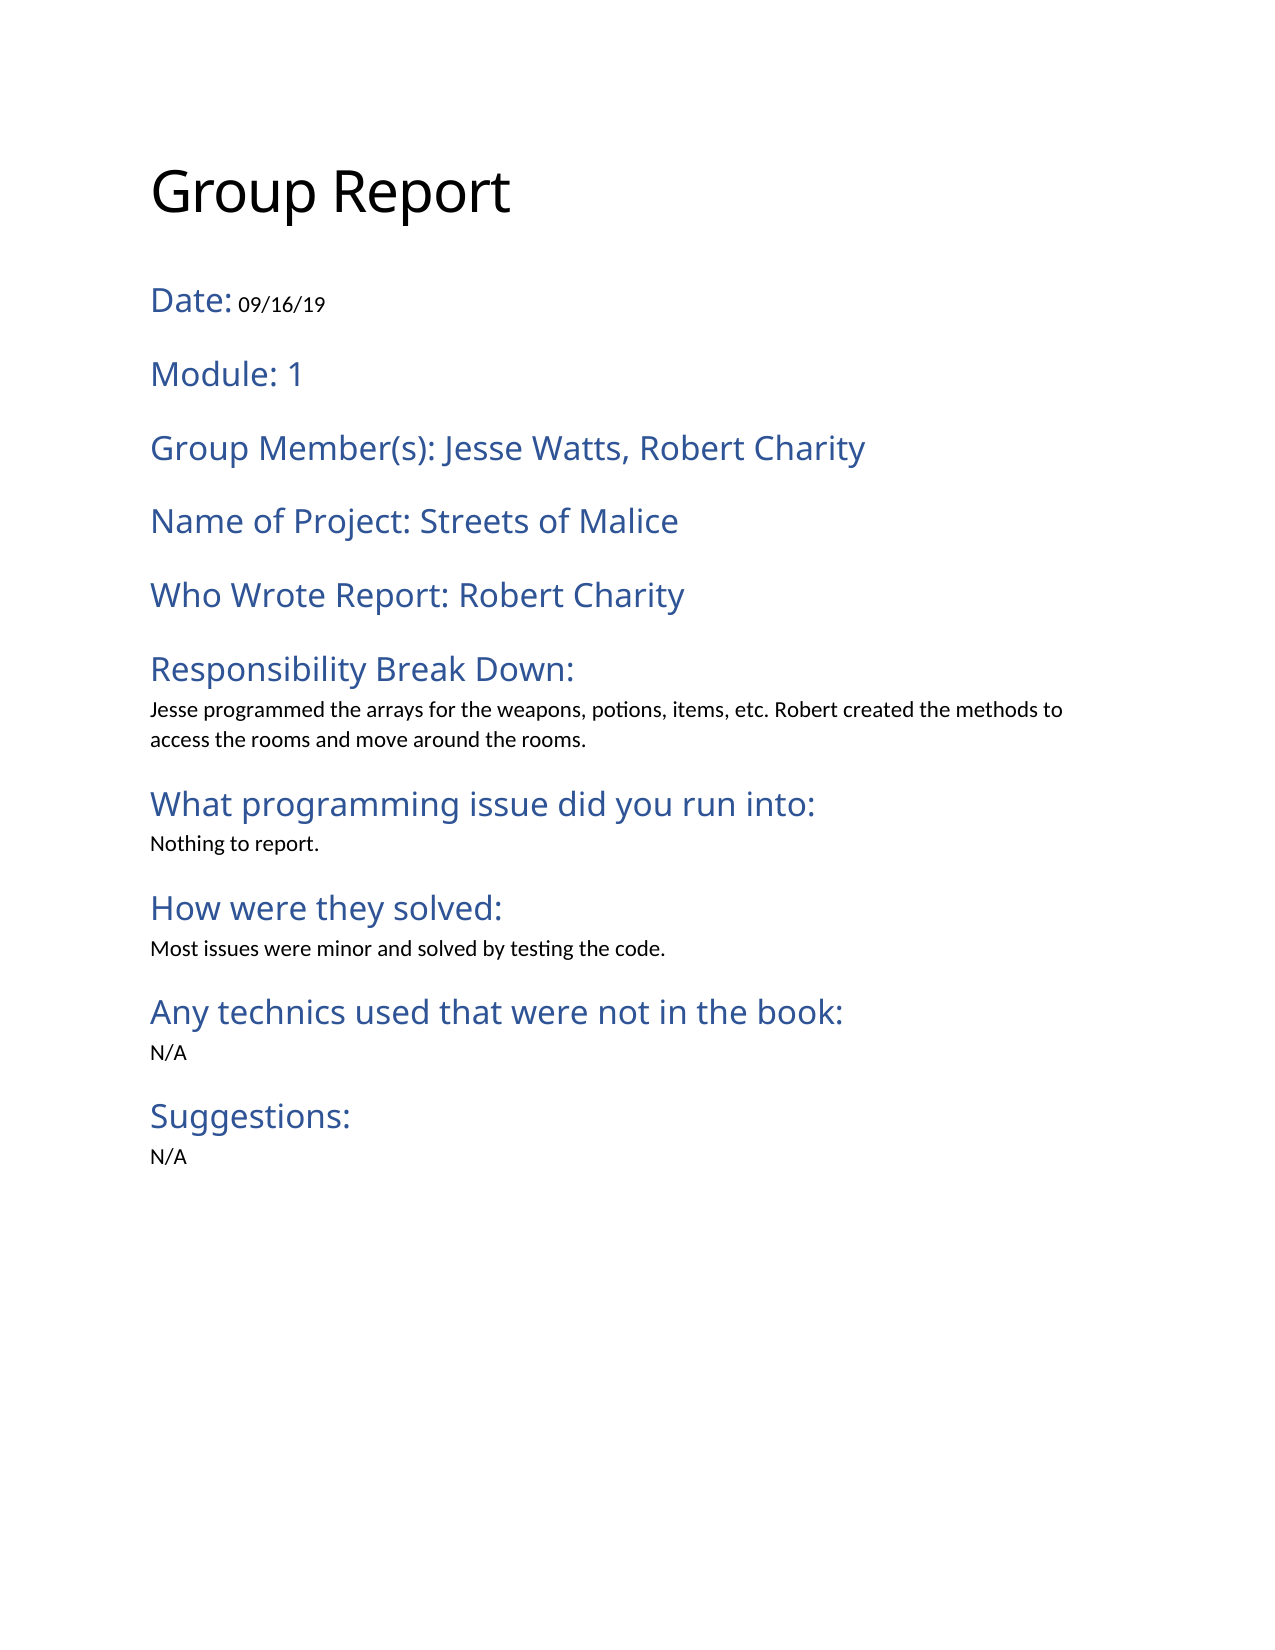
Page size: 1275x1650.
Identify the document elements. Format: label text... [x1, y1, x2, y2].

text N/A [150, 1038, 1125, 1066]
text Jesse programmed the arrays for the weapons, potions, items, etc. Robert created the methods to access the rooms and move around the rooms. [150, 695, 1125, 753]
text N/A [150, 1142, 1125, 1170]
text Nothing to report. [150, 829, 1125, 857]
subtitle Name of Project: Streets of Malice [150, 498, 1125, 544]
subtitle How were they solved: [150, 885, 1125, 930]
title Group Report [150, 150, 1125, 229]
subtitle Module: 1 [150, 350, 1125, 396]
subtitle Responsibility Break Down: [150, 646, 1125, 692]
subtitle What programming issue did you run into: [150, 781, 1125, 826]
subtitle Suggestions: [150, 1093, 1125, 1138]
text Most issues were minor and solved by testing the code. [150, 934, 1125, 962]
subtitle Any technics used that were not in the book: [150, 989, 1125, 1034]
subtitle Who Wrote Report: Robert Charity [150, 572, 1125, 618]
text Date: 09/16/19 [150, 276, 1125, 322]
subtitle Group Member(s): Jesse Watts, Robert Charity [150, 424, 1125, 470]
